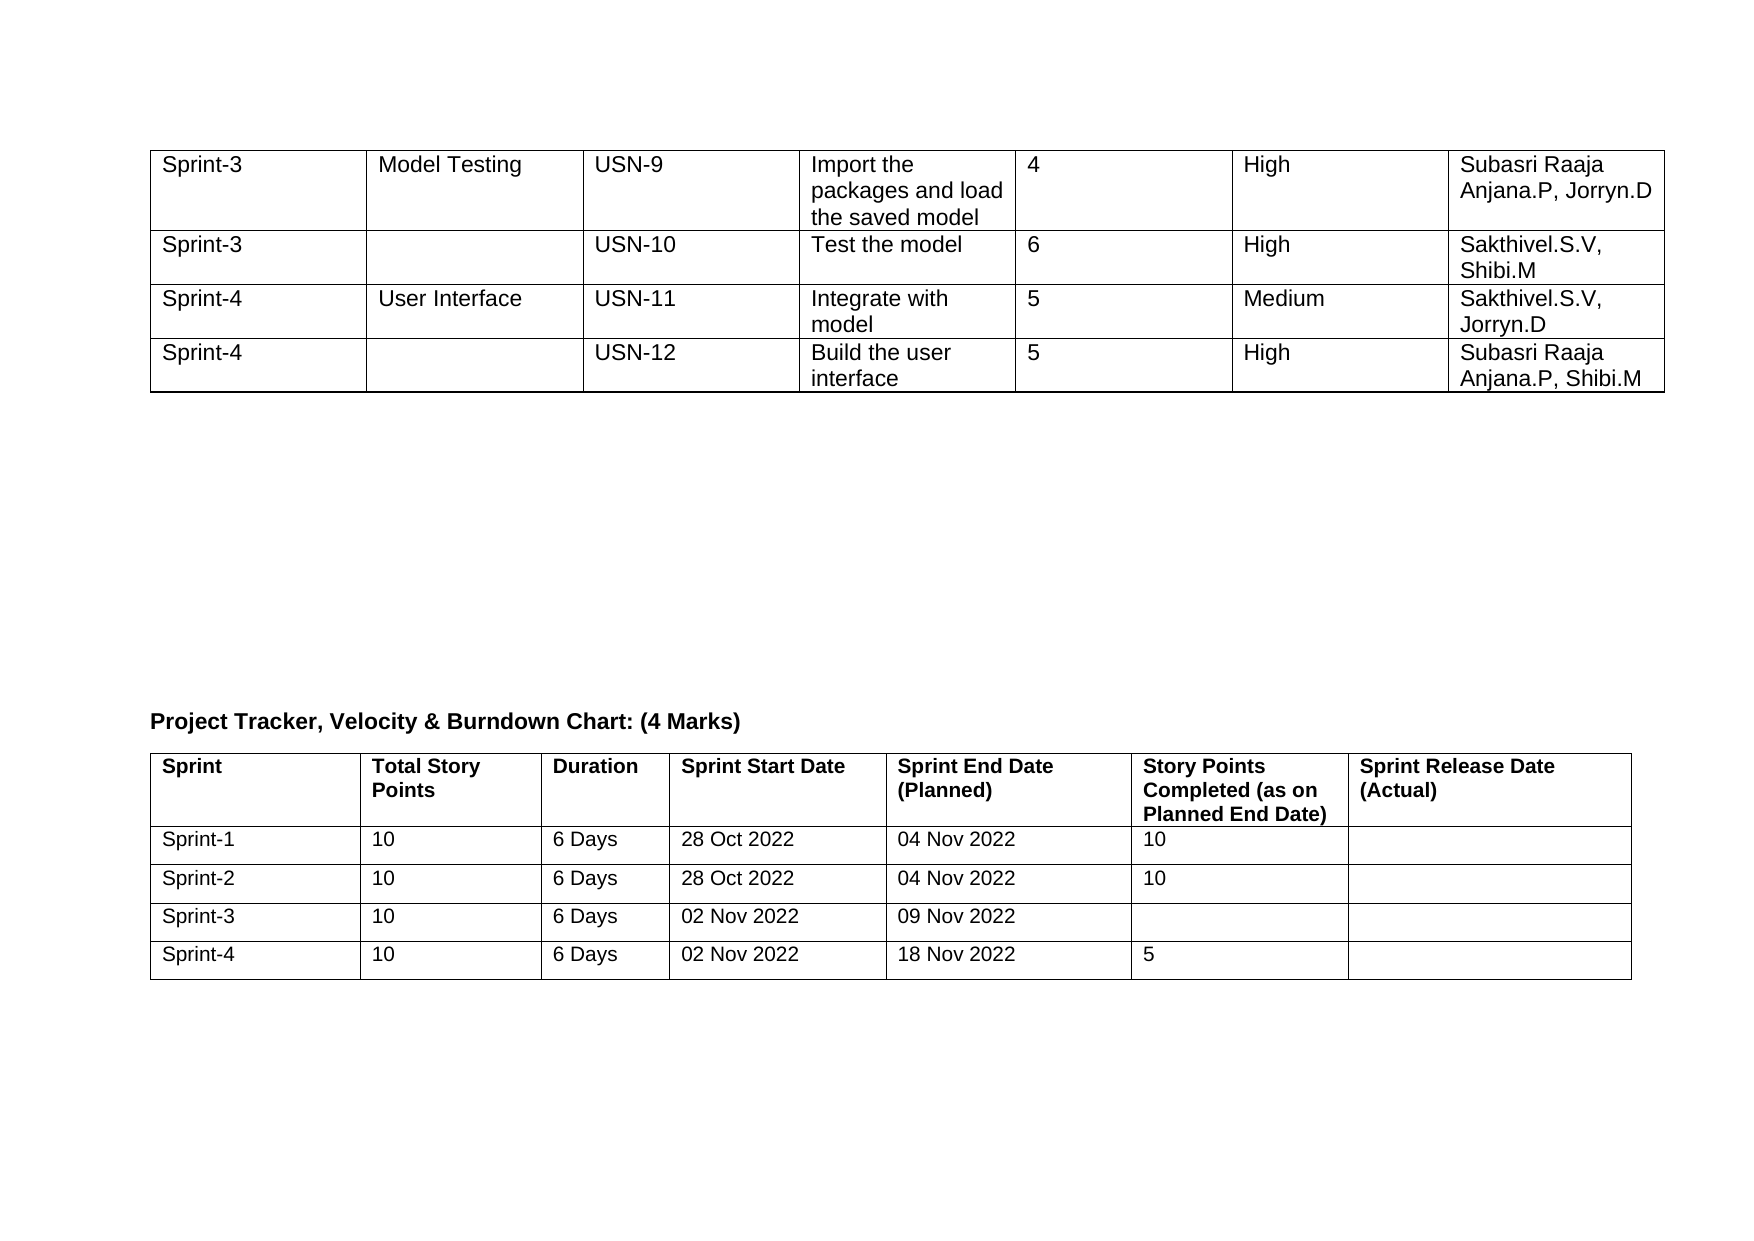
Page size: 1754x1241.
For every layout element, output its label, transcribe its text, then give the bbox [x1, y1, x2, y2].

table_cell 10 [361, 942, 541, 979]
table_cell [367, 339, 583, 391]
table_cell High [1233, 151, 1448, 230]
table_cell 10 [361, 904, 541, 941]
table_cell [1349, 827, 1631, 864]
table_header Duration [542, 754, 669, 826]
table_cell Medium [1233, 285, 1448, 338]
table_header Sprint Release Date (Actual) [1349, 754, 1631, 826]
table_cell Test the model [800, 231, 1015, 284]
table_cell Sprint-3 [151, 231, 366, 284]
table_cell [1132, 904, 1348, 941]
table_cell 6 Days [542, 904, 669, 941]
table_cell 6 Days [542, 942, 669, 979]
table_cell Sprint-4 [151, 942, 360, 979]
table_cell 5 [1016, 285, 1232, 338]
table_cell Sprint-4 [151, 285, 366, 338]
table_cell USN-11 [584, 285, 799, 338]
table_cell 10 [1132, 865, 1348, 902]
table_cell 02 Nov 2022 [670, 942, 886, 979]
table_cell Subasri Raaja Anjana.P, Jorryn.D [1449, 151, 1664, 230]
table_cell 6 [1016, 231, 1232, 284]
table_cell Sprint-3 [151, 151, 366, 230]
table_cell Subasri Raaja Anjana.P, Shibi.M [1449, 339, 1664, 391]
table_cell Model Testing [367, 151, 583, 230]
table_cell User Interface [367, 285, 583, 338]
table_cell [1349, 865, 1631, 902]
table_cell 6 Days [542, 865, 669, 902]
table_cell 5 [1016, 339, 1232, 391]
table_cell Sprint-3 [151, 904, 360, 941]
table_cell USN-12 [584, 339, 799, 391]
table_cell 10 [361, 865, 541, 902]
table_cell Sakthivel.S.V, Jorryn.D [1449, 285, 1664, 338]
table_cell [367, 231, 583, 284]
table_cell 28 Oct 2022 [670, 827, 886, 864]
table_header Sprint Start Date [670, 754, 886, 826]
table_cell Sprint-4 [151, 339, 366, 391]
table_cell 02 Nov 2022 [670, 904, 886, 941]
table_cell Sprint-1 [151, 827, 360, 864]
table_cell 04 Nov 2022 [887, 865, 1131, 902]
table_cell [1349, 942, 1631, 979]
table_cell 4 [1016, 151, 1232, 230]
table_cell [1349, 904, 1631, 941]
table_cell 04 Nov 2022 [887, 827, 1131, 864]
text Project Tracker, Velocity & Burndown Chart: (4 Marks) [150, 708, 1665, 734]
table_cell 6 Days [542, 827, 669, 864]
table_header Sprint [151, 754, 360, 826]
table_cell USN-10 [584, 231, 799, 284]
table_cell Sprint-2 [151, 865, 360, 902]
table_header Story Points Completed (as on Planned End Date) [1132, 754, 1348, 826]
table_cell 10 [361, 827, 541, 864]
table_cell Sakthivel.S.V, Shibi.M [1449, 231, 1664, 284]
table_cell High [1233, 339, 1448, 391]
table_cell 5 [1132, 942, 1348, 979]
table_cell Import the packages and load the saved model [800, 151, 1015, 230]
table_header Sprint End Date (Planned) [887, 754, 1131, 826]
table_cell 18 Nov 2022 [887, 942, 1131, 979]
table_cell Integrate with model [800, 285, 1015, 338]
table_cell 10 [1132, 827, 1348, 864]
table_cell 09 Nov 2022 [887, 904, 1131, 941]
table_cell 28 Oct 2022 [670, 865, 886, 902]
table_cell High [1233, 231, 1448, 284]
table_cell USN-9 [584, 151, 799, 230]
table_header Total Story Points [361, 754, 541, 826]
table_cell Build the user interface [800, 339, 1015, 391]
